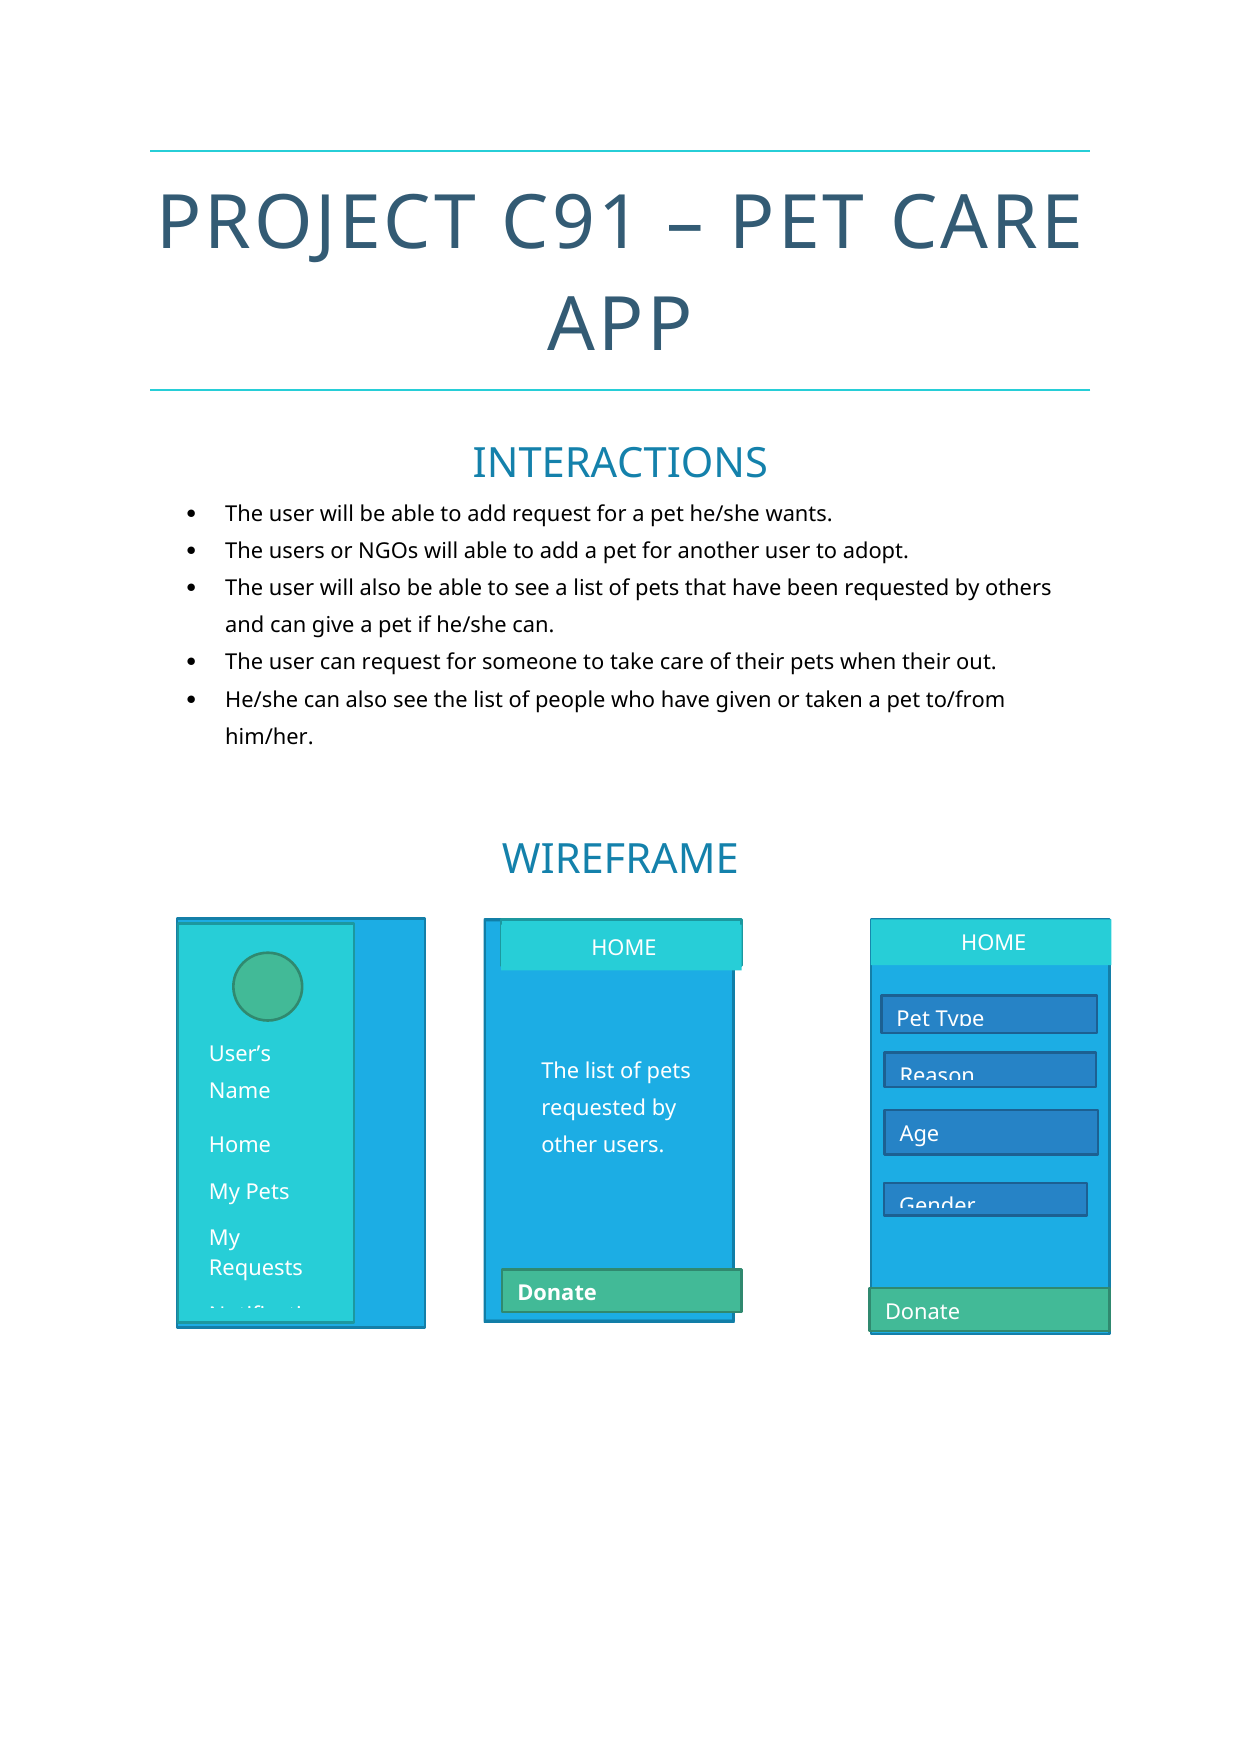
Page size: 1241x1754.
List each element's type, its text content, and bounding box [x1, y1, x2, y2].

list The user can request for someone to take care of their pets when their out. [187, 646, 1090, 676]
title Project C91 – Pet care app [150, 152, 1090, 389]
list The user will also be able to see a list of pets that have been requested by others and can give a pet if he/she can. [187, 572, 1090, 639]
subtitle WIREFRAME [150, 828, 1090, 885]
subtitle INTERACTIONS [150, 432, 1090, 489]
list The user will be able to add request for a pet he/she wants. [187, 498, 1090, 527]
list The users or NGOs will able to add a pet for another user to adopt. [187, 535, 1090, 564]
list He/she can also see the list of people who have given or taken a pet to/from him/her. [187, 683, 1090, 751]
picture [483, 918, 735, 1323]
